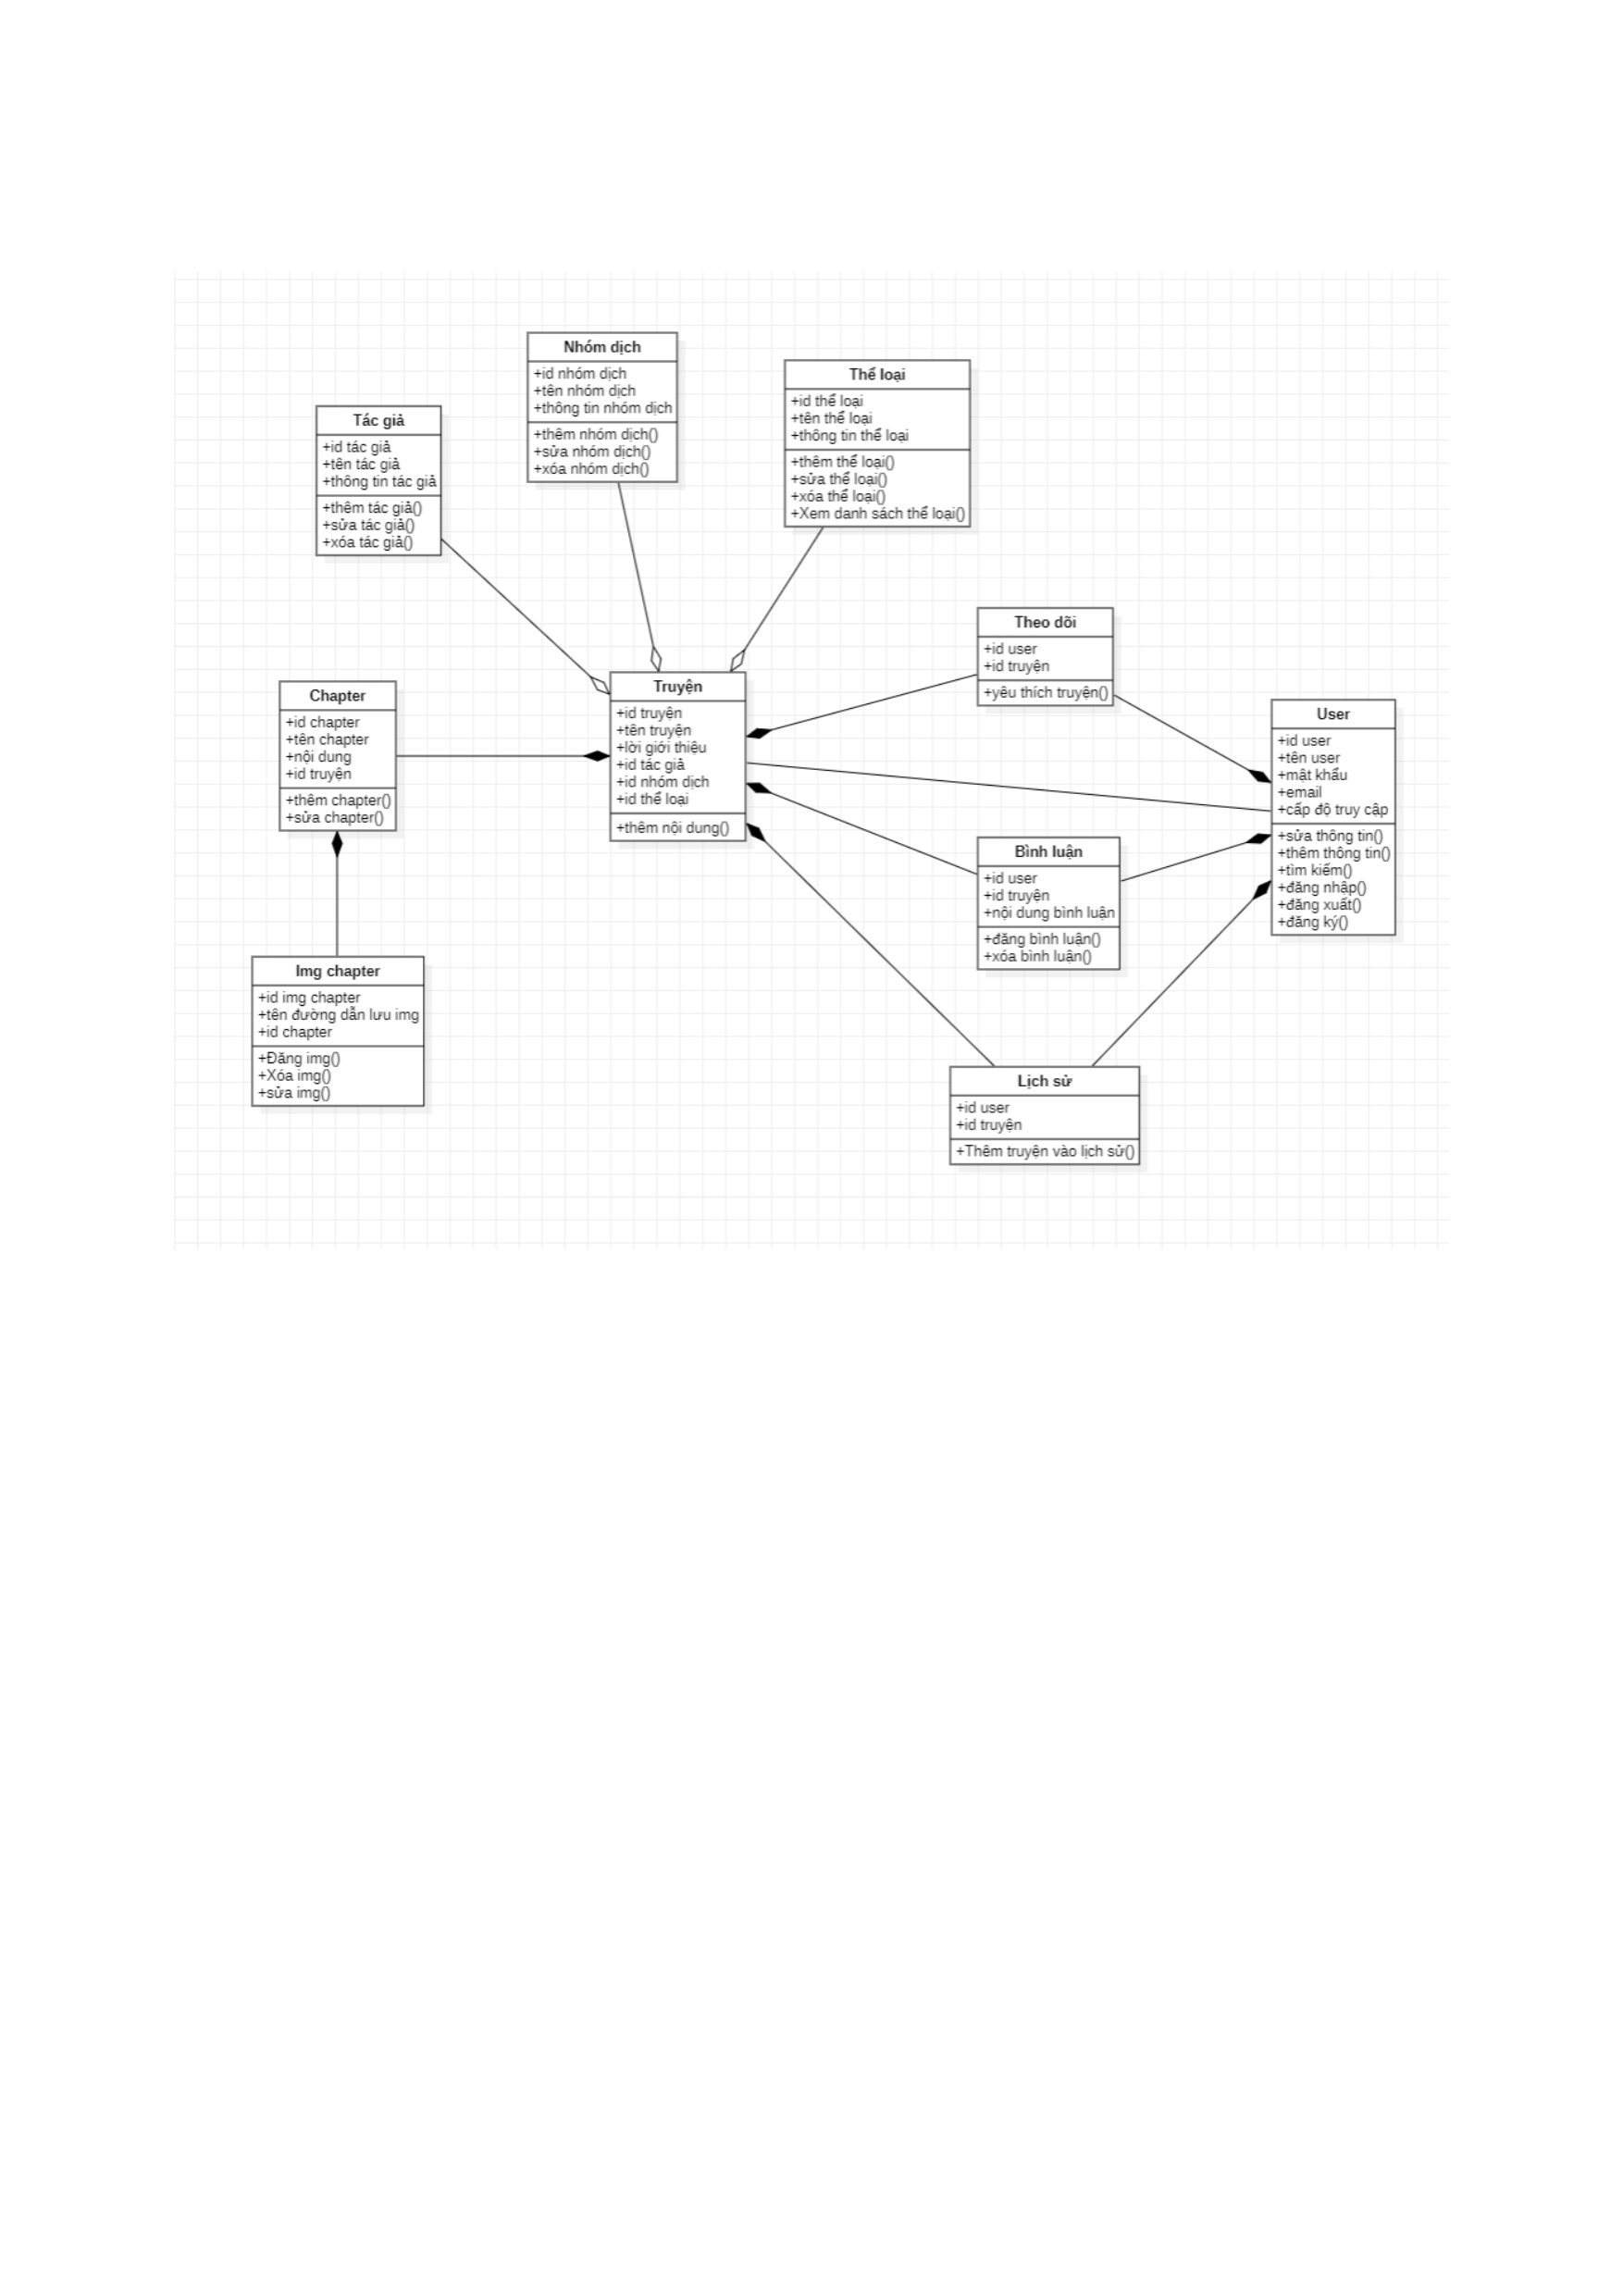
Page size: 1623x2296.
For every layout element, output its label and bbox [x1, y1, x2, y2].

picture [173, 272, 1450, 1249]
